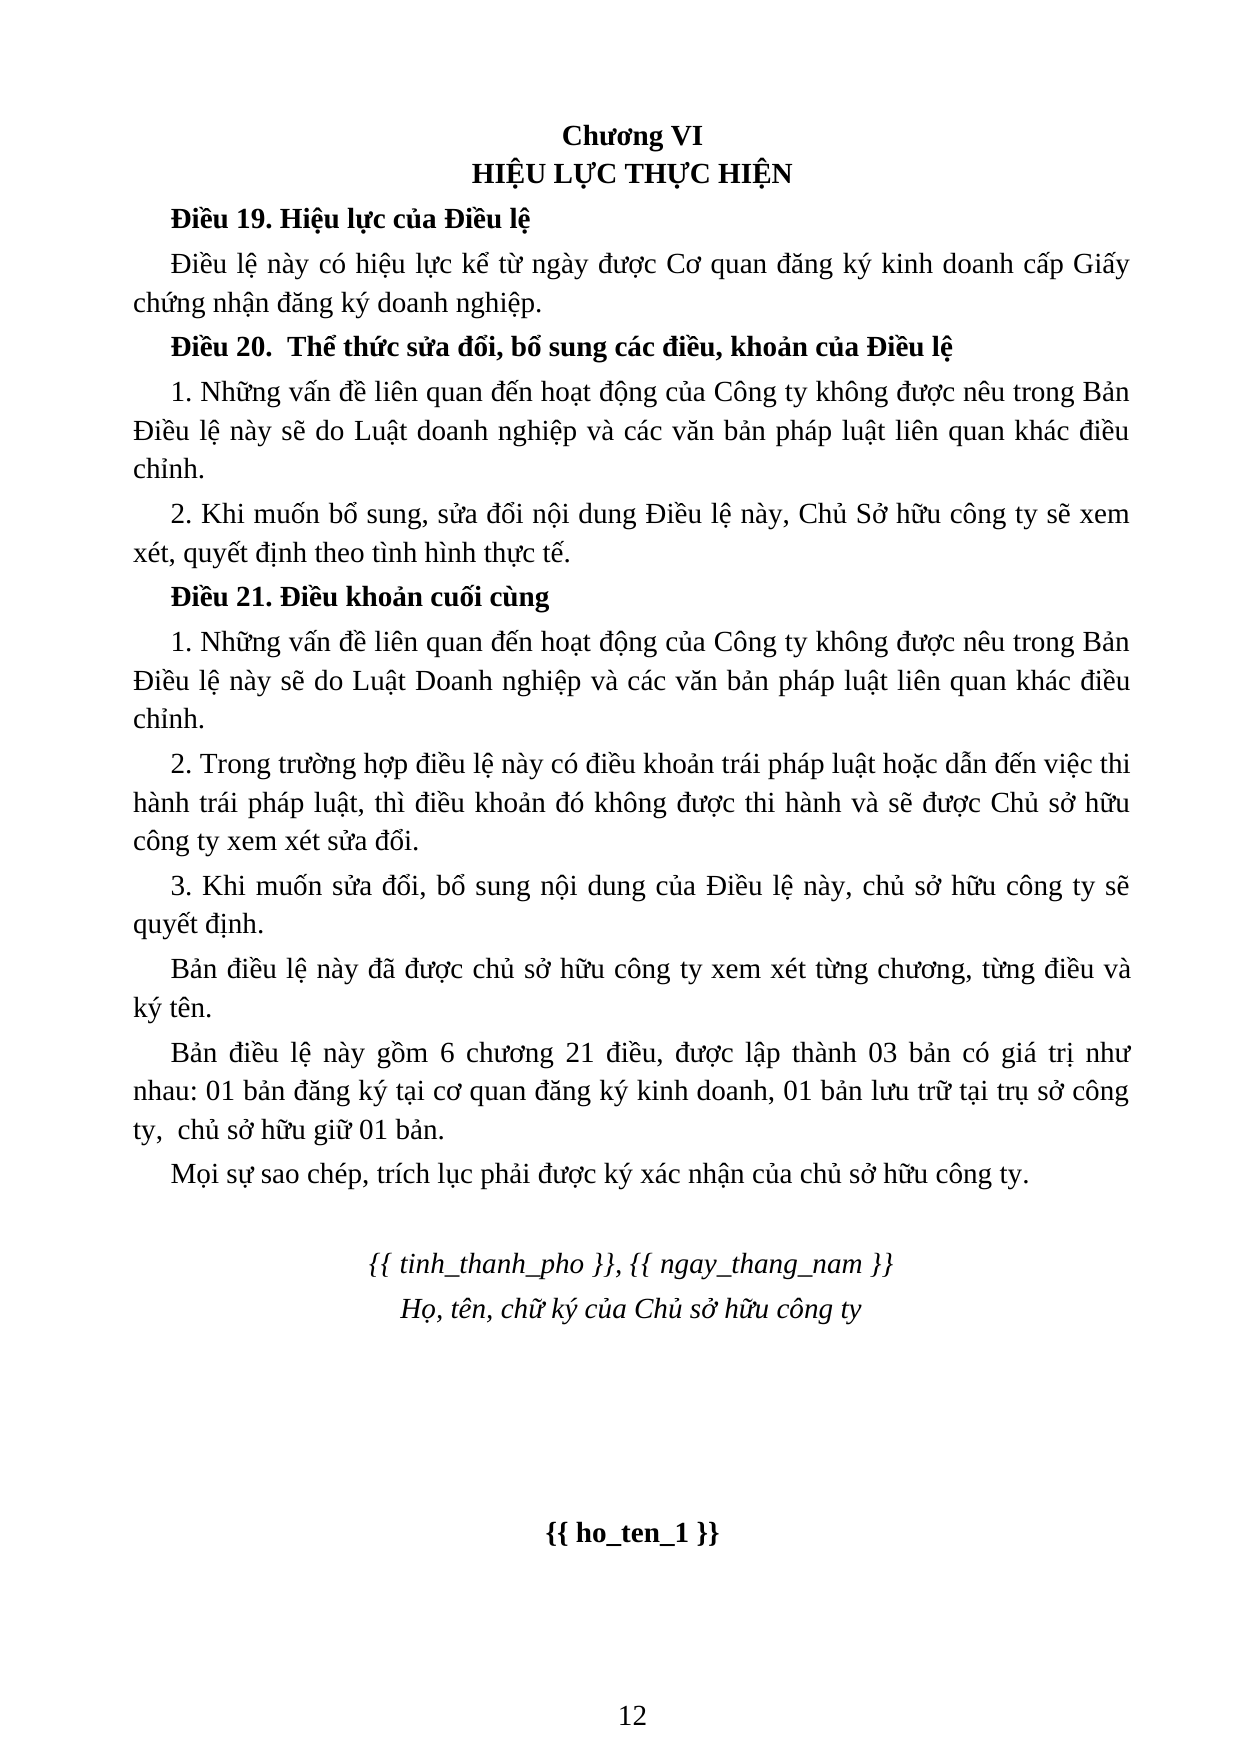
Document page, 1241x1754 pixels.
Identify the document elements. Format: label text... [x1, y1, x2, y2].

text {{ tinh_thanh_pho }}, {{ ngay_thang_nam }} [133, 1246, 1132, 1280]
subtitle Điều 20. Thể thức sửa đổi, bổ sung các điều, khoản của Điều lệ [133, 329, 1132, 363]
text Bản điều lệ này đã được chủ sở hữu công ty xem xét từng chương, từng điều và ký tên. [133, 951, 1132, 1023]
subtitle Điều 19. Hiệu lực của Điều lệ [133, 201, 1132, 235]
text Điều lệ này có hiệu lực kể từ ngày được Cơ quan đăng ký kinh doanh cấp Giấy chứng nhận đăng ký doanh nghiệp. [133, 246, 1132, 318]
text 2. Trong trường hợp điều lệ này có điều khoản trái pháp luật hoặc dẫn đến việc thi hành trái pháp luật, thì điều khoản đó không được thi hành và sẽ được Chủ sở hữu công ty xem xét sửa đổi. [133, 746, 1132, 857]
text {{ ho_ten_1 }} [133, 1515, 1132, 1548]
subtitle Chương VI [133, 118, 1132, 152]
subtitle Điều 21. Điều khoản cuối cùng [133, 579, 1132, 613]
text 3. Khi muốn sửa đổi, bổ sung nội dung của Điều lệ này, chủ sở hữu công ty sẽ quyết định. [133, 868, 1132, 940]
text 1. Những vấn đề liên quan đến hoạt động của Công ty không được nêu trong Bản Điều lệ này sẽ do Luật doanh nghiệp và các văn bản pháp luật liên quan khác điều chỉnh. [133, 374, 1132, 485]
text Bản điều lệ này gồm 6 chương 21 điều, được lập thành 03 bản có giá trị như nhau: 01 bản đăng ký tại cơ quan đăng ký kinh doanh, 01 bản lưu trữ tại trụ sở công ty, chủ sở hữu giữ 01 bản. [133, 1035, 1132, 1145]
text 1. Những vấn đề liên quan đến hoạt động của Công ty không được nêu trong Bản Điều lệ này sẽ do Luật Doanh nghiệp và các văn bản pháp luật liên quan khác điều chỉnh. [133, 624, 1132, 735]
text HIỆU LỰC THỰC HIỆN [133, 157, 1132, 190]
text 2. Khi muốn bổ sung, sửa đổi nội dung Điều lệ này, Chủ Sở hữu công ty sẽ xem xét, quyết định theo tình hình thực tế. [133, 496, 1132, 568]
text Mọi sự sao chép, trích lục phải được ký xác nhận của chủ sở hữu công ty. [133, 1157, 1132, 1190]
text Họ, tên, chữ ký của Chủ sở hữu công ty [133, 1291, 1132, 1324]
